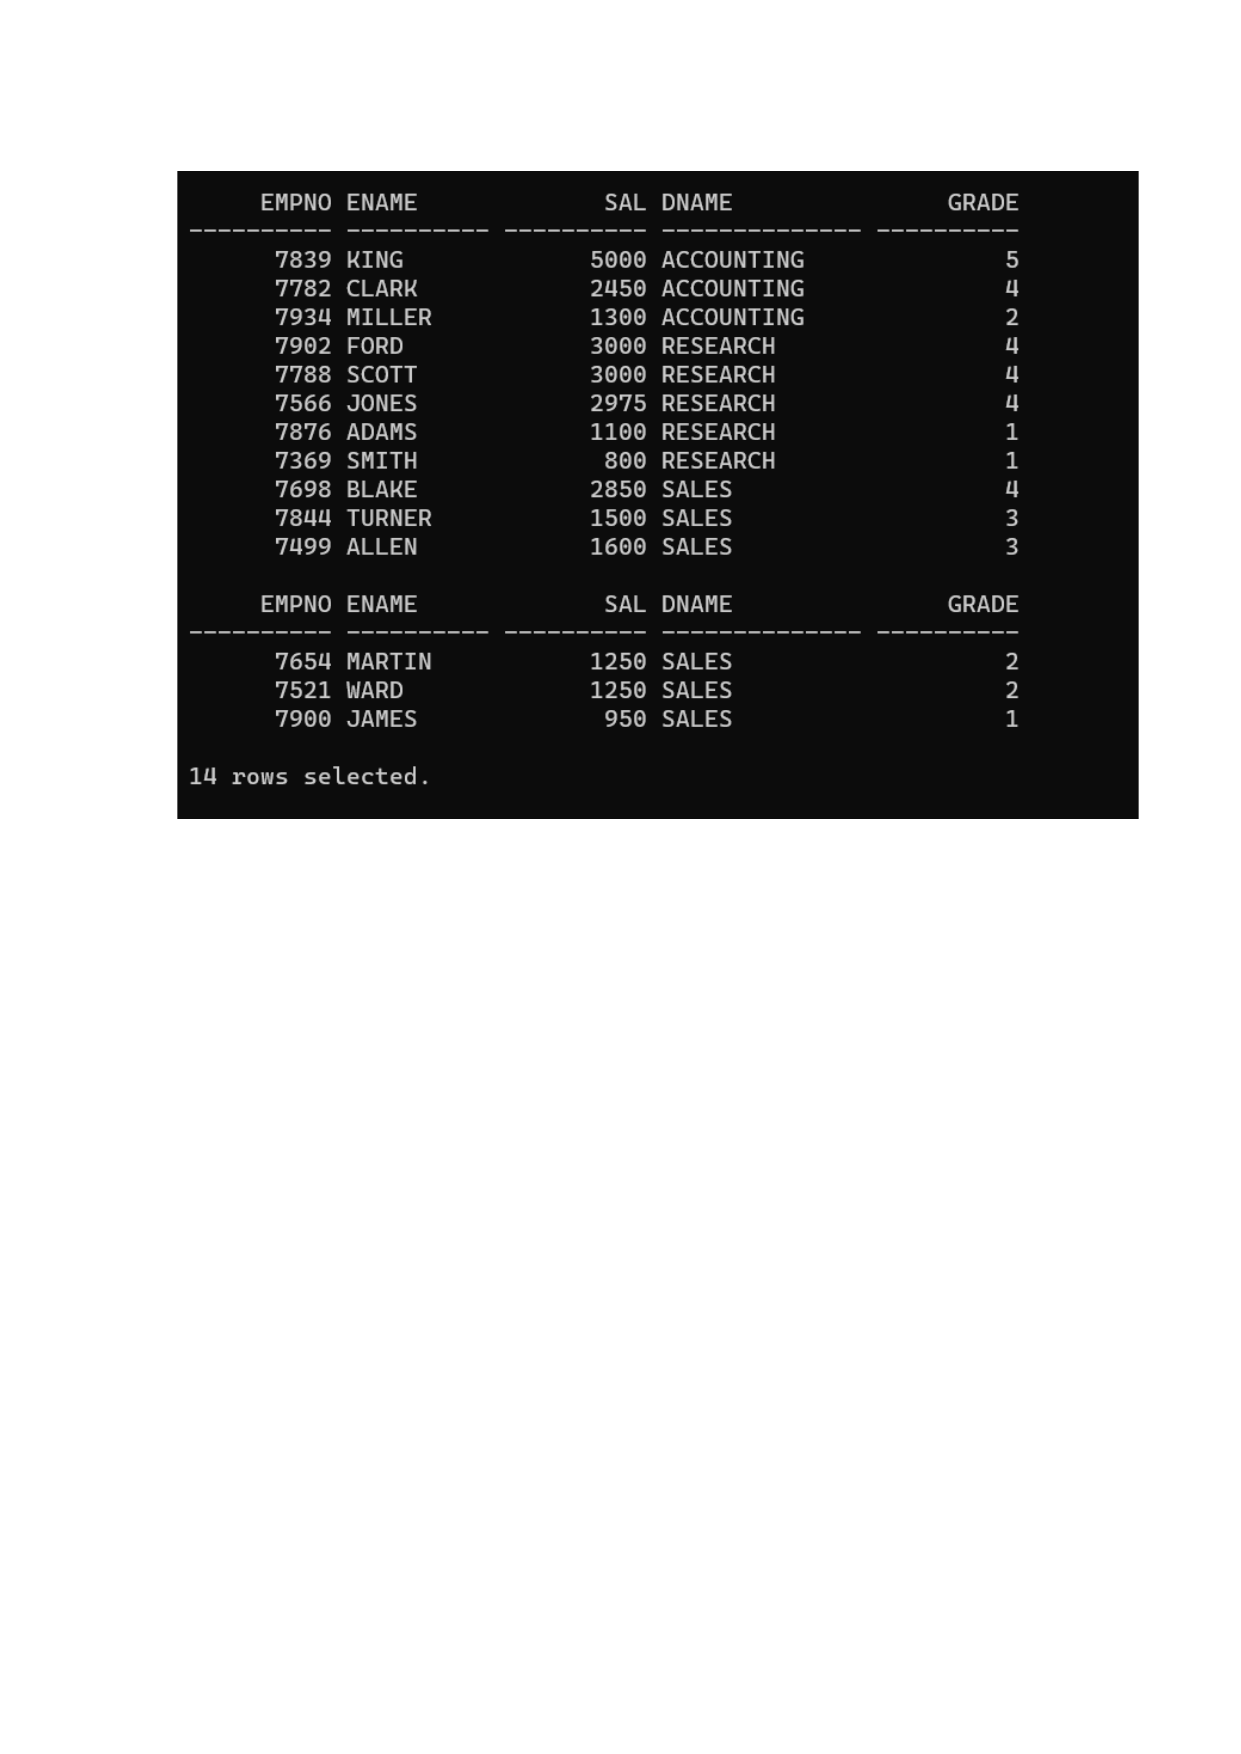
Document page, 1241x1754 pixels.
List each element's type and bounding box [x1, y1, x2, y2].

picture [177, 171, 1139, 819]
